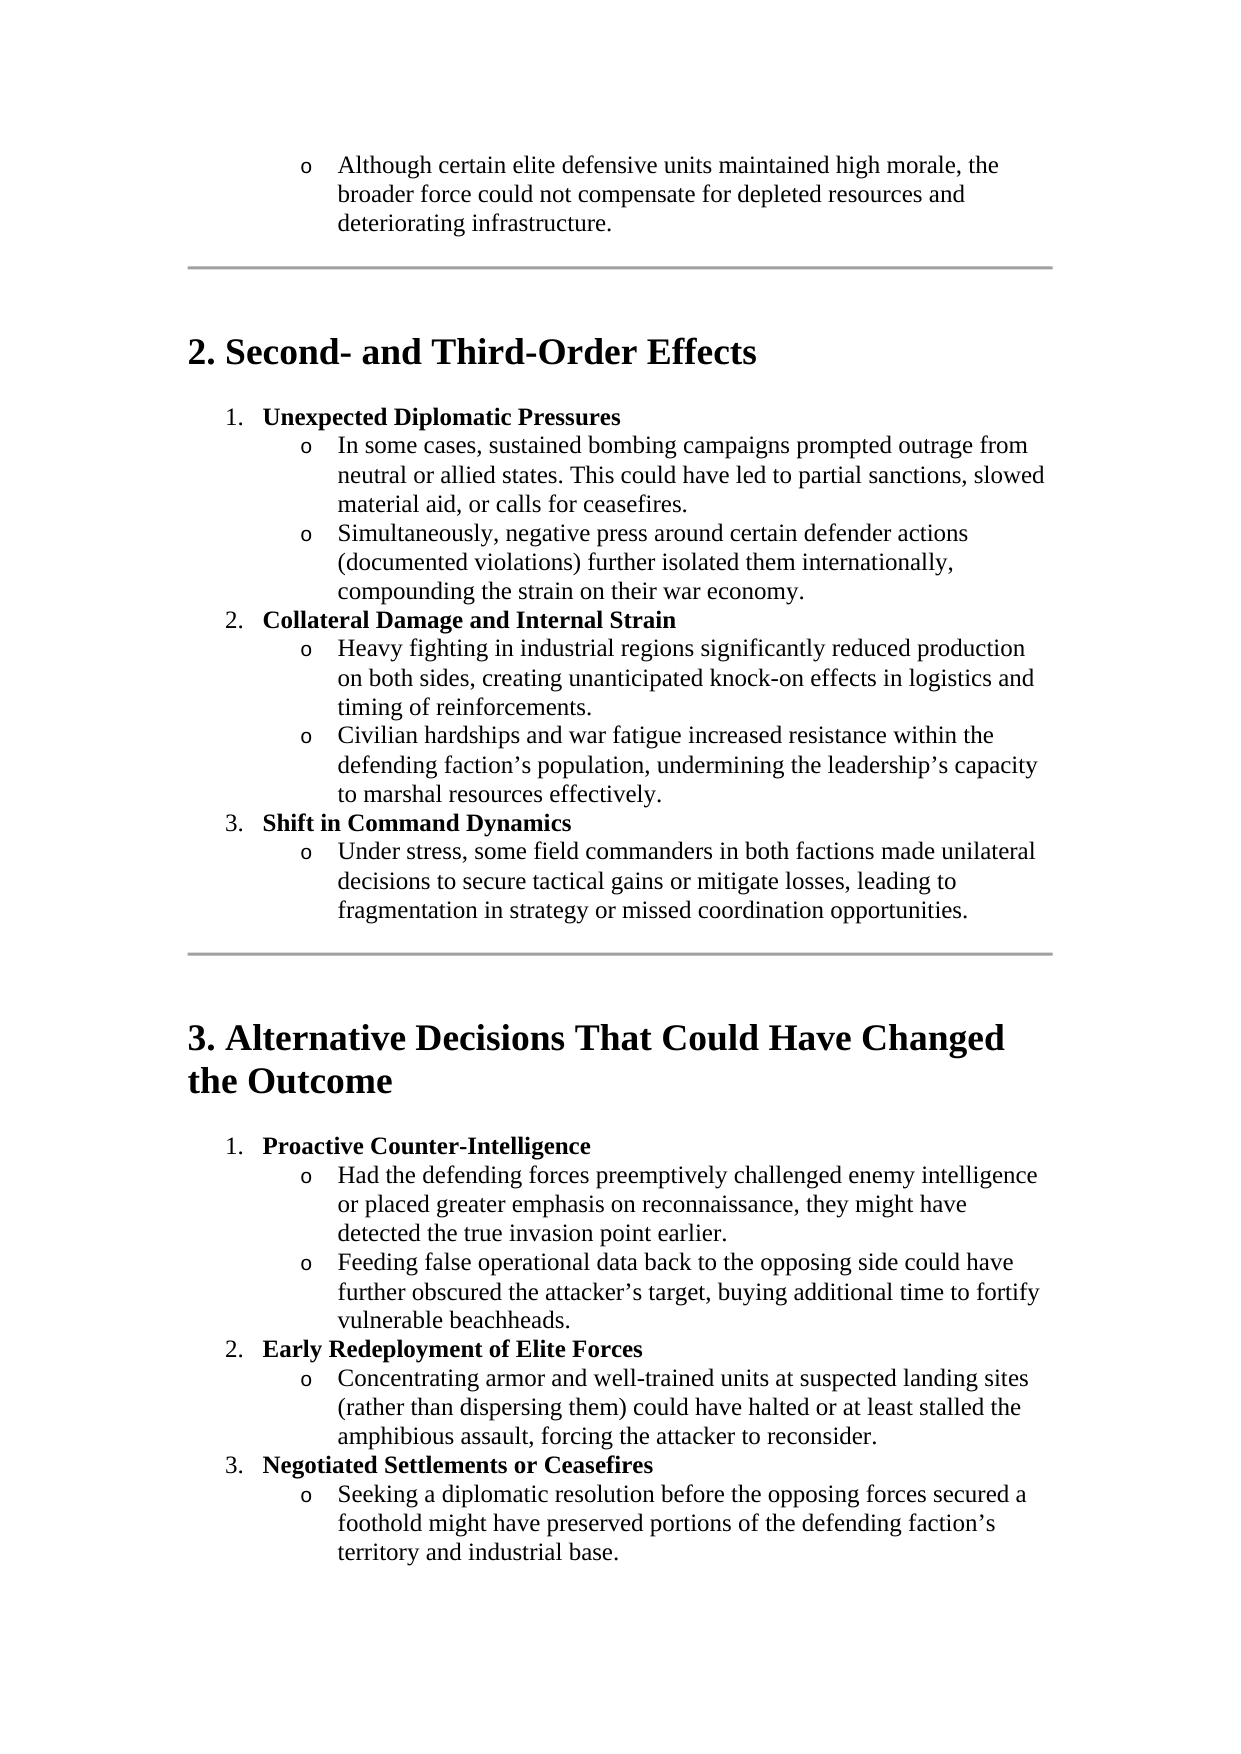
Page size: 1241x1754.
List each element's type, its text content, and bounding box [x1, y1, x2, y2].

list Shift in Command Dynamics [225, 808, 1053, 836]
list Under stress, some field commanders in both factions made unilateral decisions to secure tactical gains or mitigate losses, leading to fragmentation in strategy or missed coordination opportunities. [300, 836, 1053, 923]
list Seeking a diplomatic resolution before the opposing forces secured a foothold might have preserved portions of the defending faction’s territory and industrial base. [300, 1479, 1053, 1566]
list Simultaneously, negative press around certain defender actions (documented violations) further isolated them internationally, compounding the strain on their war economy. [300, 518, 1053, 605]
list Heavy fighting in industrial regions significantly reduced production on both sides, creating unanticipated knock-on effects in logistics and timing of reinforcements. [300, 633, 1053, 721]
list Concentrating armor and well-trained units at suspected landing sites (rather than dispersing them) could have halted or at least stalled the amphibious assault, forcing the attacker to reconsider. [300, 1363, 1053, 1450]
list Had the defending forces preemptively challenged enemy intelligence or placed greater emphasis on reconnaissance, they might have detected the true invasion point earlier. [300, 1160, 1053, 1247]
text 2. Second- and Third-Order Effects [187, 329, 1053, 373]
list Negotiated Settlements or Ceasefires [225, 1450, 1053, 1479]
text 3. Alternative Decisions That Could Have Changed the Outcome [187, 1016, 1053, 1102]
list In some cases, sustained bombing campaigns prompted outrage from neutral or allied states. This could have led to partial sanctions, slowed material aid, or calls for ceasefires. [300, 431, 1053, 518]
list Proactive Counter-Intelligence [225, 1131, 1053, 1160]
list Feeding false operational data back to the opposing side could have further obscured the attacker’s target, buying additional time to fortify vulnerable beachheads. [300, 1247, 1053, 1334]
list Although certain elite defensive units maintained high morale, the broader force could not compensate for depleted resources and deteriorating infrastructure. [300, 150, 1053, 237]
list Collateral Damage and Internal Strain [225, 605, 1053, 633]
list Early Redeployment of Elite Forces [225, 1334, 1053, 1363]
list Civilian hardships and war fatigue increased resistance within the defending faction’s population, undermining the leadership’s capacity to marshal resources effectively. [300, 721, 1053, 808]
list Unexpected Diplomatic Pressures [225, 402, 1053, 431]
